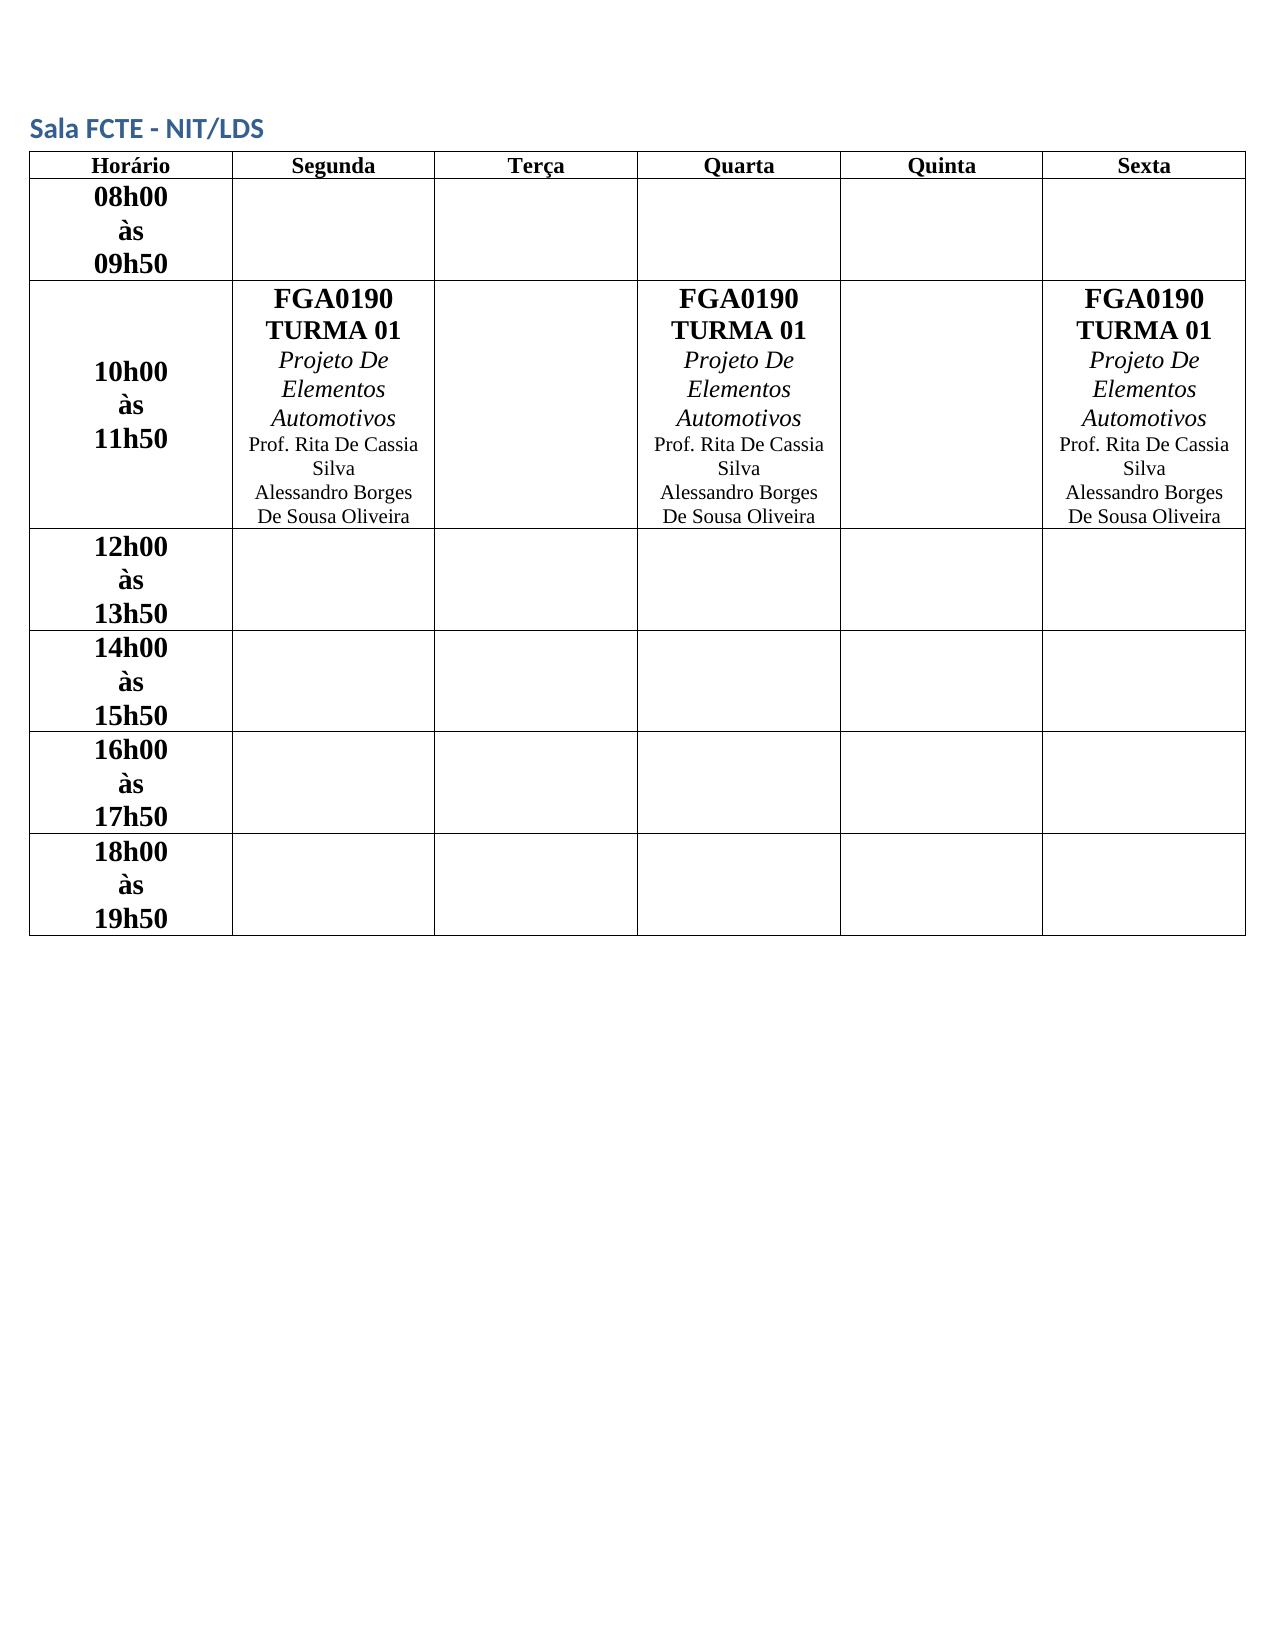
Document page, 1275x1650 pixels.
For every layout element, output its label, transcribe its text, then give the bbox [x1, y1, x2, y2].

table_header Quarta [638, 152, 840, 178]
subtitle Sala FCTE - NIT/LDS [29, 110, 1246, 145]
table_cell [841, 732, 1042, 833]
table_cell 12h00 às 13h50 [30, 529, 232, 629]
table_cell 18h00 às 19h50 [30, 834, 232, 934]
table_cell [841, 631, 1042, 731]
table_cell [233, 179, 434, 280]
table_cell [233, 732, 434, 833]
table_cell [638, 529, 840, 629]
table_cell [233, 834, 434, 934]
table_cell FGA0190 TURMA 01 Projeto De Elementos Automotivos Prof. Rita De Cassia Silva Alessandro Borges De Sousa Oliveira [233, 281, 434, 528]
table_cell [841, 529, 1042, 629]
table_cell [233, 529, 434, 629]
table_cell 16h00 às 17h50 [30, 732, 232, 833]
table_cell [1043, 834, 1245, 934]
table_cell 14h00 às 15h50 [30, 631, 232, 731]
table_cell [638, 631, 840, 731]
table_cell FGA0190 TURMA 01 Projeto De Elementos Automotivos Prof. Rita De Cassia Silva Alessandro Borges De Sousa Oliveira [638, 281, 840, 528]
table_cell [638, 834, 840, 934]
table_cell [841, 281, 1042, 528]
table_cell 08h00 às 09h50 [30, 179, 232, 280]
table_cell [435, 281, 637, 528]
table_cell [435, 834, 637, 934]
table_cell 10h00 às 11h50 [30, 281, 232, 528]
table_cell [638, 732, 840, 833]
table_cell [1043, 179, 1245, 280]
table_cell [1043, 732, 1245, 833]
table_cell [1043, 631, 1245, 731]
table_cell [435, 732, 637, 833]
table_cell [841, 179, 1042, 280]
table_header Quinta [841, 152, 1042, 178]
table_header Terça [435, 152, 637, 178]
table_header Sexta [1043, 152, 1245, 178]
table_header Horário [30, 152, 232, 178]
table_cell [638, 179, 840, 280]
table_cell [1043, 529, 1245, 629]
table_cell [841, 834, 1042, 934]
table_header Segunda [233, 152, 434, 178]
table_cell [435, 179, 637, 280]
table_cell FGA0190 TURMA 01 Projeto De Elementos Automotivos Prof. Rita De Cassia Silva Alessandro Borges De Sousa Oliveira [1043, 281, 1245, 528]
table_cell [435, 529, 637, 629]
table_cell [435, 631, 637, 731]
table_cell [233, 631, 434, 731]
